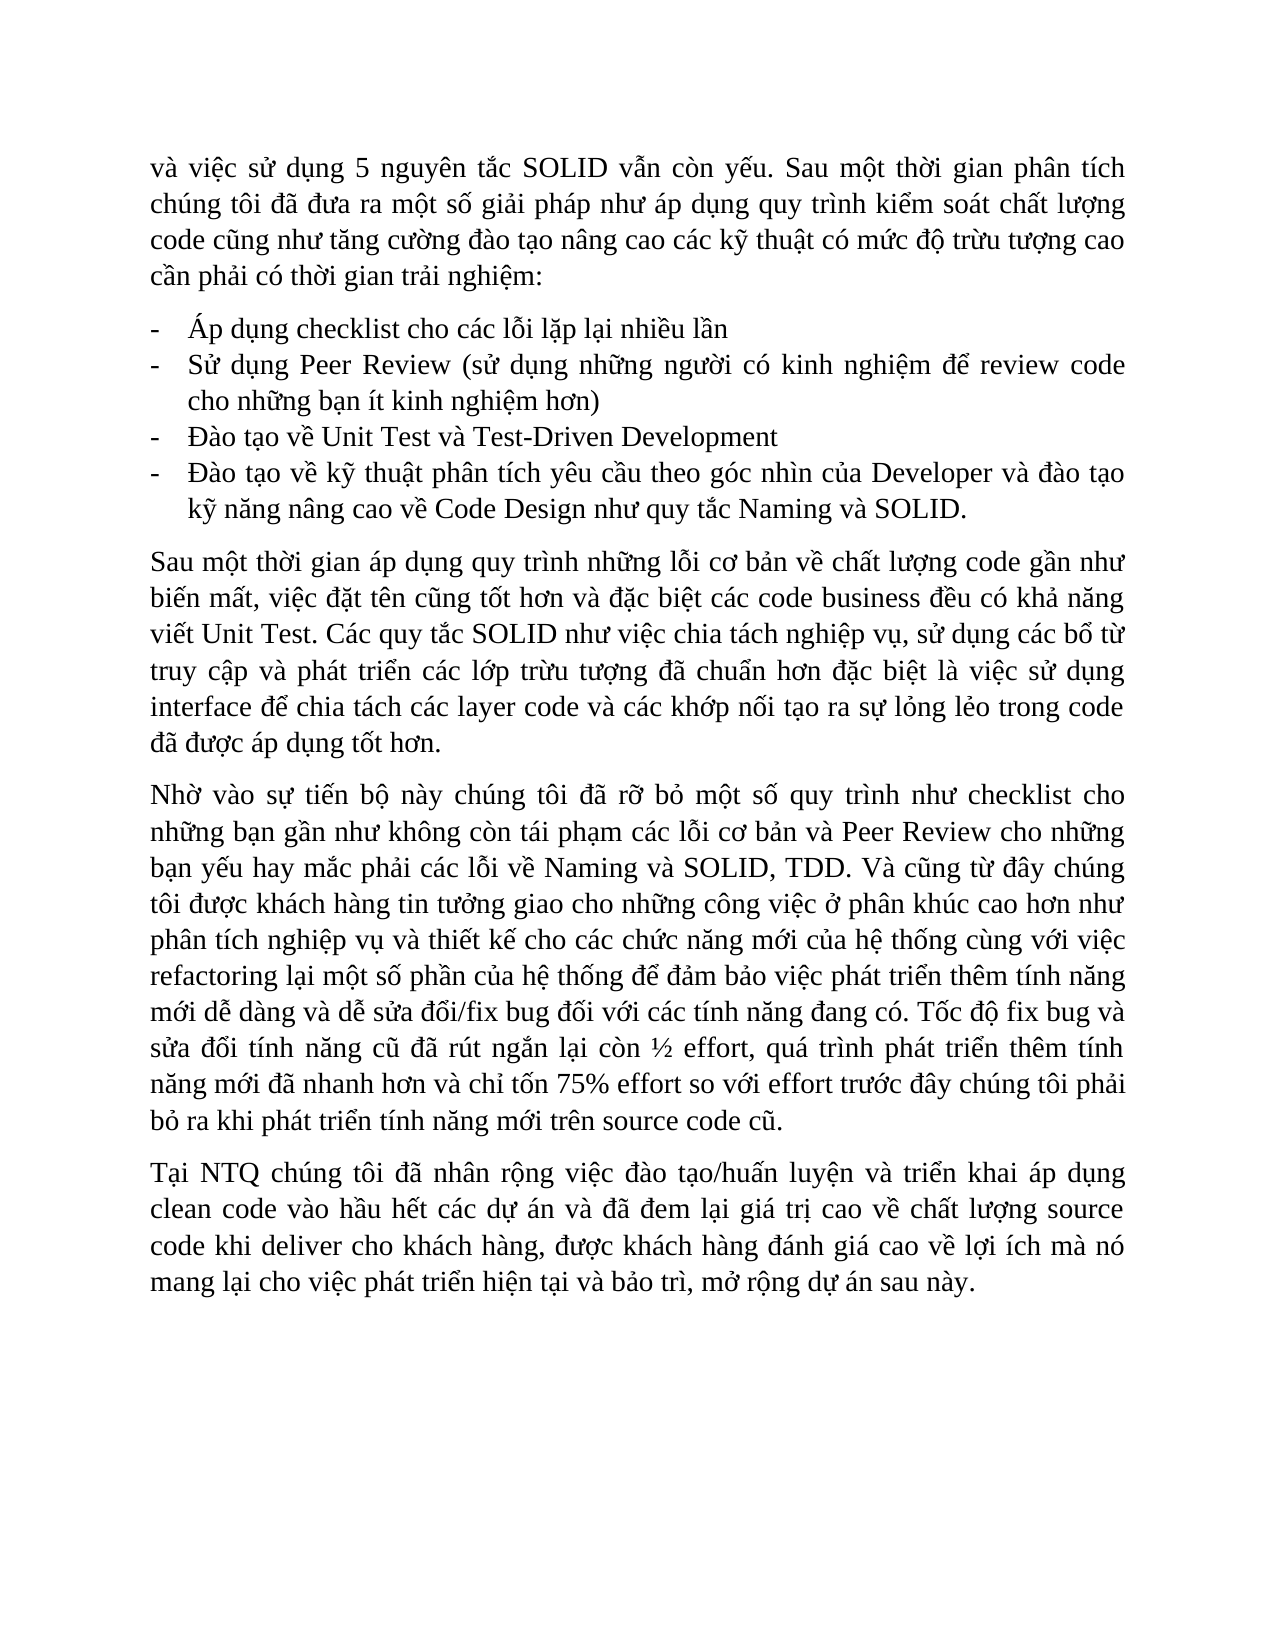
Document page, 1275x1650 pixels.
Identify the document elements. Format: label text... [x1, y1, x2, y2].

text và việc sử dụng 5 nguyên tắc SOLID vẫn còn yếu. Sau một thời gian phân tích chúng tôi đã đưa ra một số giải pháp như áp dụng quy trình kiểm soát chất lượng code cũng như tăng cường đào tạo nâng cao các kỹ thuật có mức độ trừu tượng cao cần phải có thời gian trải nghiệm: [150, 150, 1126, 292]
list Đào tạo về kỹ thuật phân tích yêu cầu theo góc nhìn của Developer và đào tạo kỹ năng nâng cao về Code Design như quy tắc Naming và SOLID. [150, 455, 1126, 525]
list Sử dụng Peer Review (sử dụng những người có kinh nghiệm để review code cho những bạn ít kinh nghiệm hơn) [150, 347, 1125, 417]
text Sau một thời gian áp dụng quy trình những lỗi cơ bản về chất lượng code gần như biến mất, việc đặt tên cũng tốt hơn và đặc biệt các code business đều có khả năng viết Unit Test. Các quy tắc SOLID như việc chia tách nghiệp vụ, sử dụng các bổ từ truy cập và phát triển các lớp trừu tượng đã chuẩn hơn đặc biệt là việc sử dụng interface để chia tách các layer code và các khớp nối tạo ra sự lỏng lẻo trong code đã được áp dụng tốt hơn. [150, 544, 1126, 758]
list Áp dụng checklist cho các lỗi lặp lại nhiều lần [150, 311, 1137, 345]
text Nhờ vào sự tiến bộ này chúng tôi đã rỡ bỏ một số quy trình như checklist cho những bạn gần như không còn tái phạm các lỗi cơ bản và Peer Review cho những bạn yếu hay mắc phải các lỗi về Naming và SOLID, TDD. Và cũng từ đây chúng tôi được khách hàng tin tưởng giao cho những công việc ở phân khúc cao hơn như phân tích nghiệp vụ và thiết kế cho các chức năng mới của hệ thống cùng với việc refactoring lại một số phần của hệ thống để đảm bảo việc phát triển thêm tính năng mới dễ dàng và dễ sửa đổi/fix bug đối với các tính năng đang có. Tốc độ fix bug và sửa đổi tính năng cũ đã rút ngắn lại còn ½ effort, quá trình phát triển thêm tính năng mới đã nhanh hơn và chỉ tốn 75% effort so với effort trước đây chúng tôi phải bỏ ra khi phát triển tính năng mới trên source code cũ. [150, 777, 1126, 1136]
list Đào tạo về Unit Test và Test-Driven Development [150, 419, 1137, 452]
text Tại NTQ chúng tôi đã nhân rộng việc đào tạo/huấn luyện và triển khai áp dụng clean code vào hầu hết các dự án và đã đem lại giá trị cao về chất lượng source code khi deliver cho khách hàng, được khách hàng đánh giá cao về lợi ích mà nó mang lại cho việc phát triển hiện tại và bảo trì, mở rộng dự án sau này. [150, 1156, 1126, 1297]
